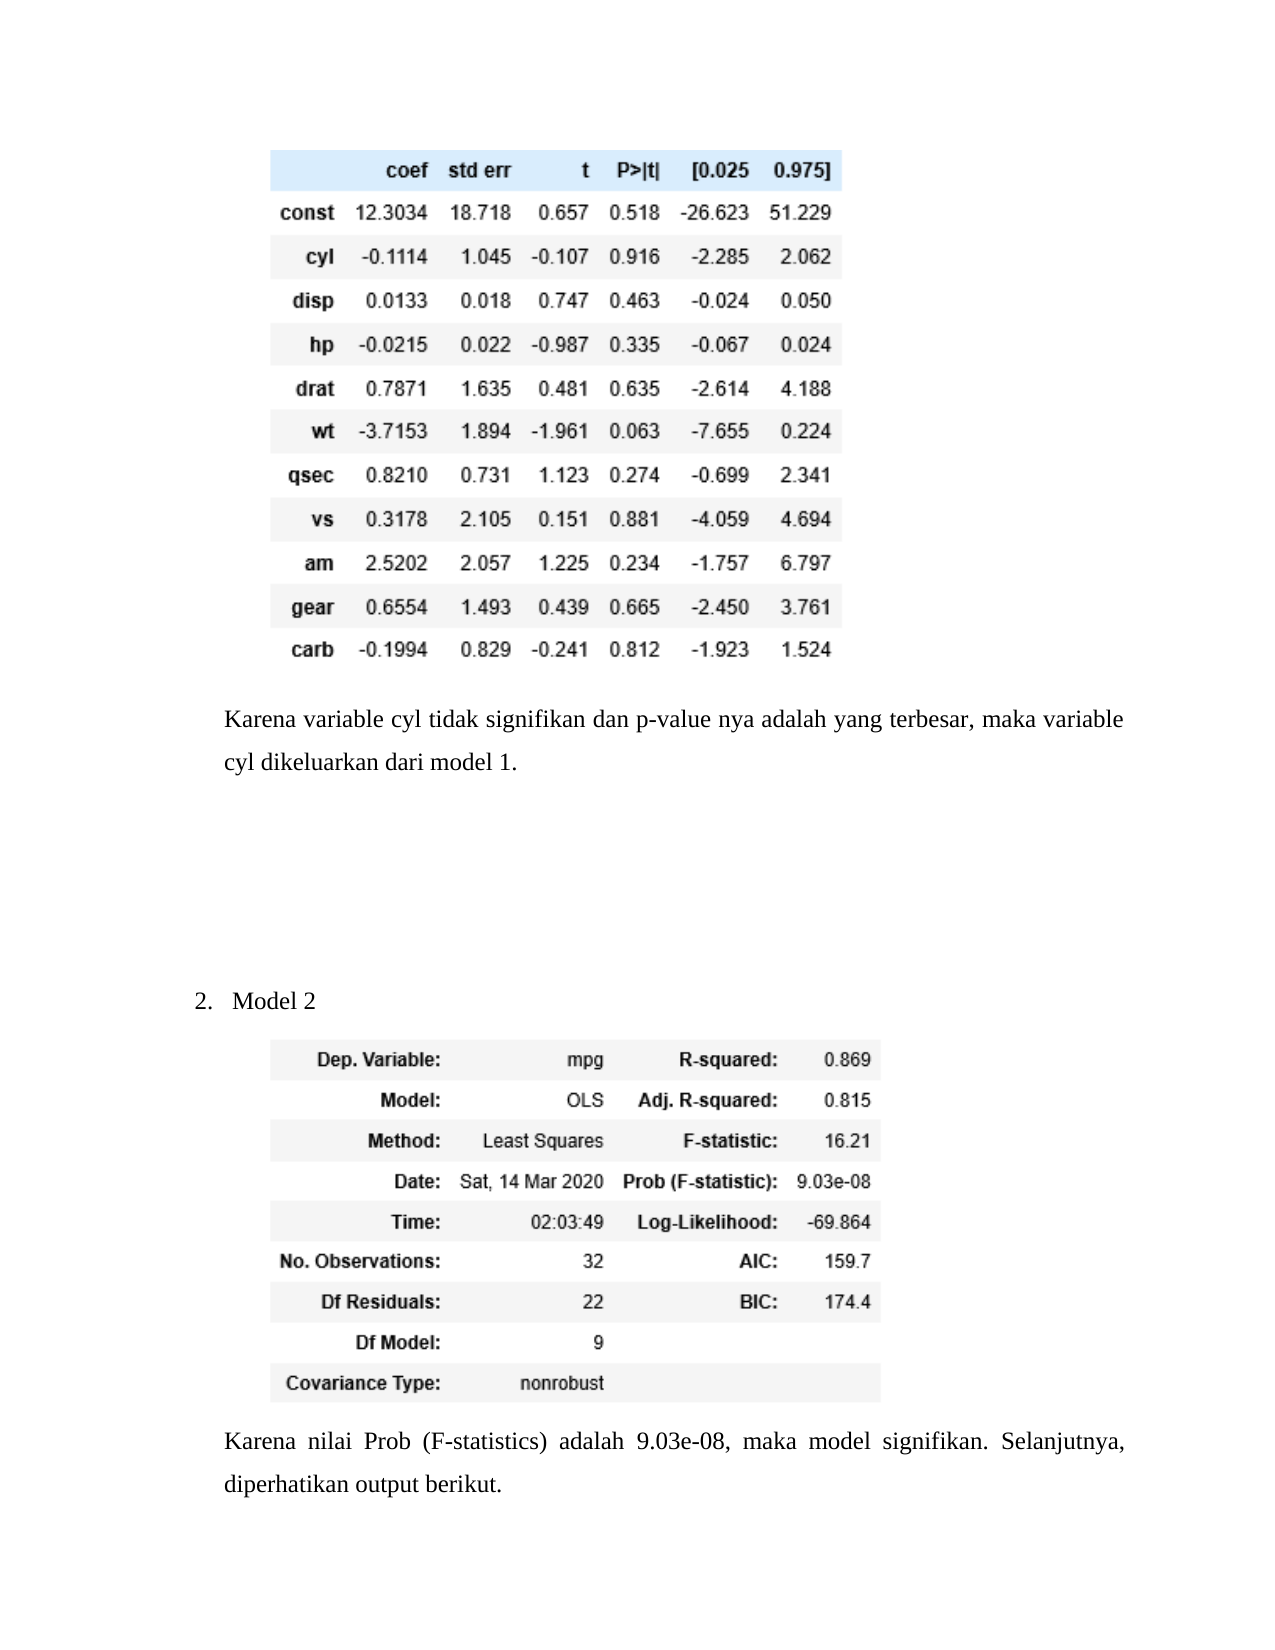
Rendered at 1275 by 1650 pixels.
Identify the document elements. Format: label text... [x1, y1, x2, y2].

text Karena variable cyl tidak signifikan dan p-value nya adalah yang terbesar, maka variable cyl dikeluarkan dari model 1. [224, 704, 1125, 776]
list Karena nilai Prob (F-statistics) adalah 9.03e-08, maka model signifikan. Selanjutnya, diperhatikan output berikut. [224, 1426, 1125, 1498]
picture [269, 150, 849, 674]
picture [269, 1029, 892, 1412]
list Model 2 [194, 986, 1125, 1015]
